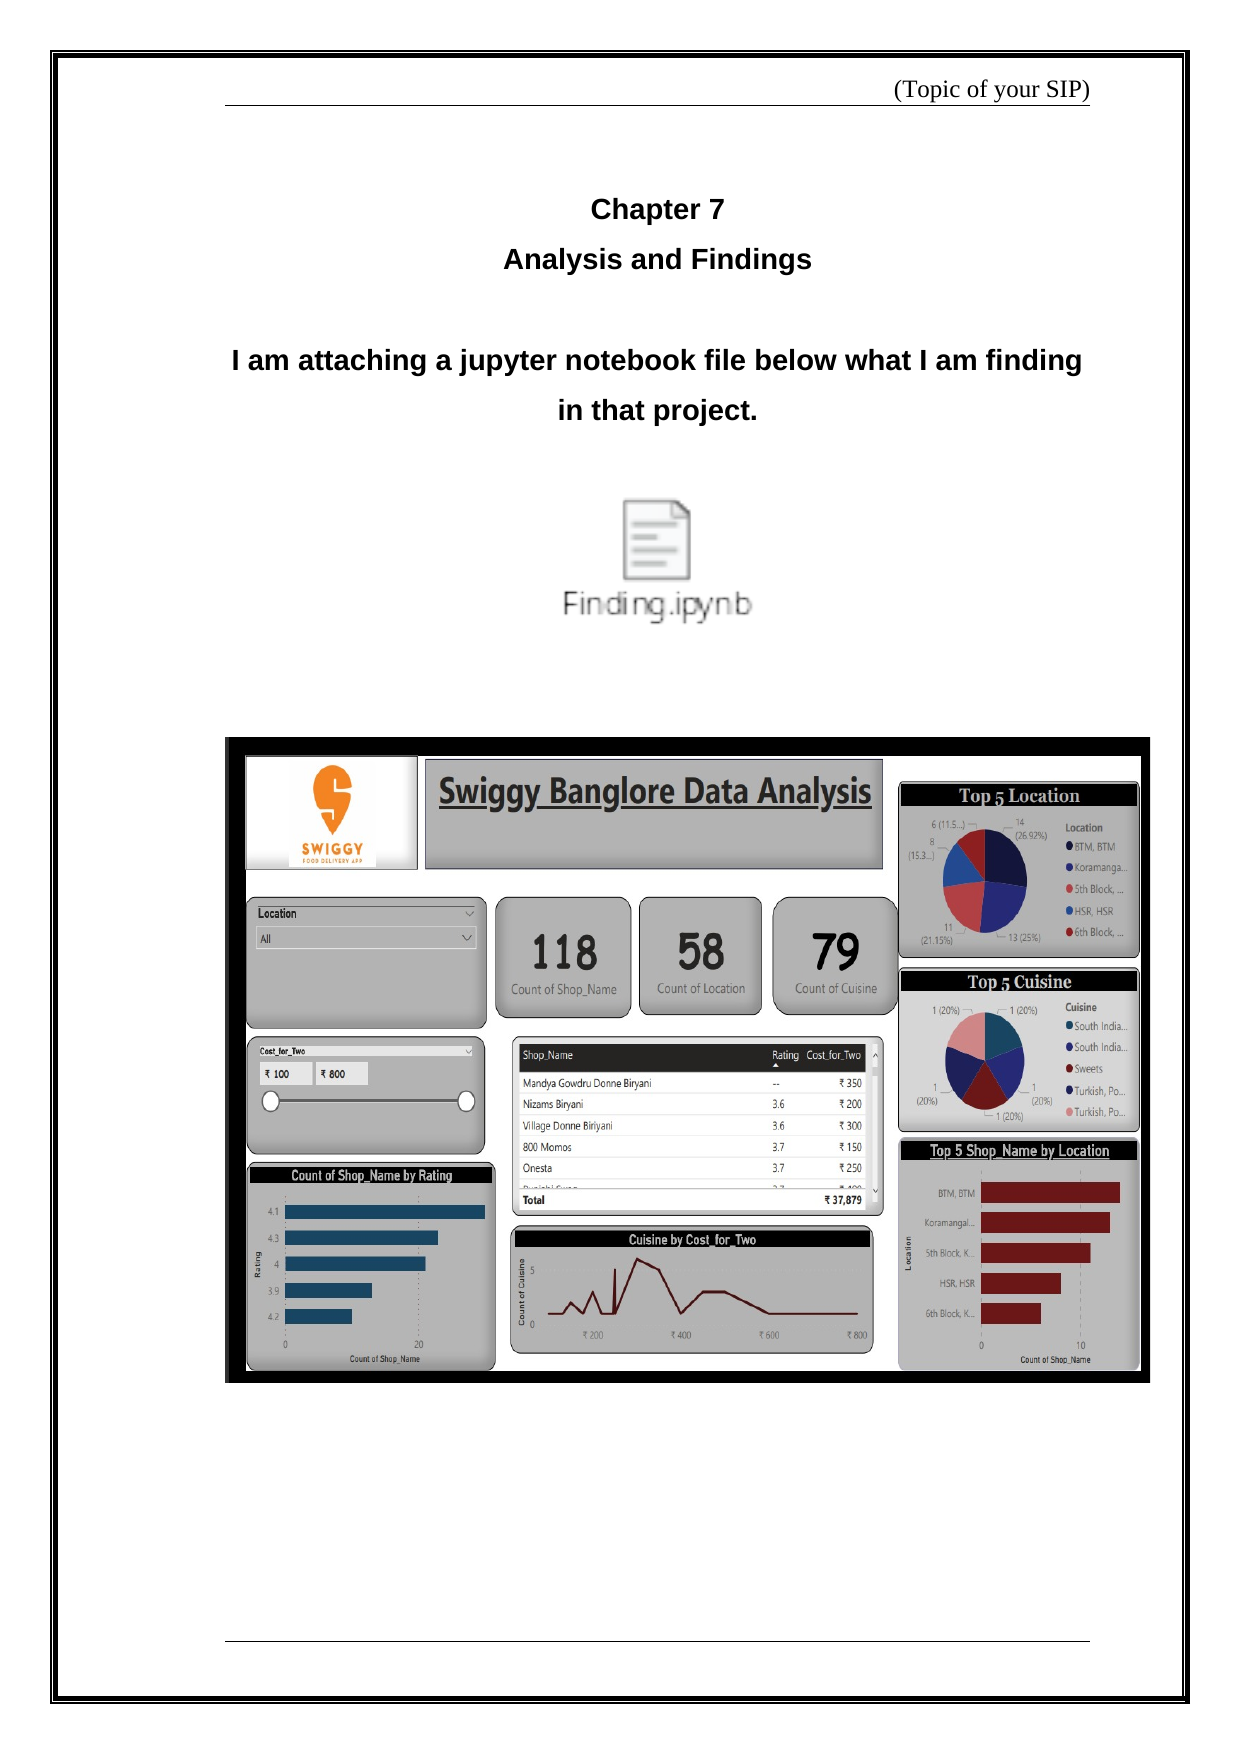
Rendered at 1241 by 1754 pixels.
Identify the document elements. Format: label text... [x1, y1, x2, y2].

text I am attaching a jupyter notebook file below what I am finding in that project. [225, 343, 1090, 427]
picture [225, 737, 1151, 1383]
text Analysis and Findings [225, 242, 1090, 276]
text Chapter 7 [225, 192, 1090, 225]
